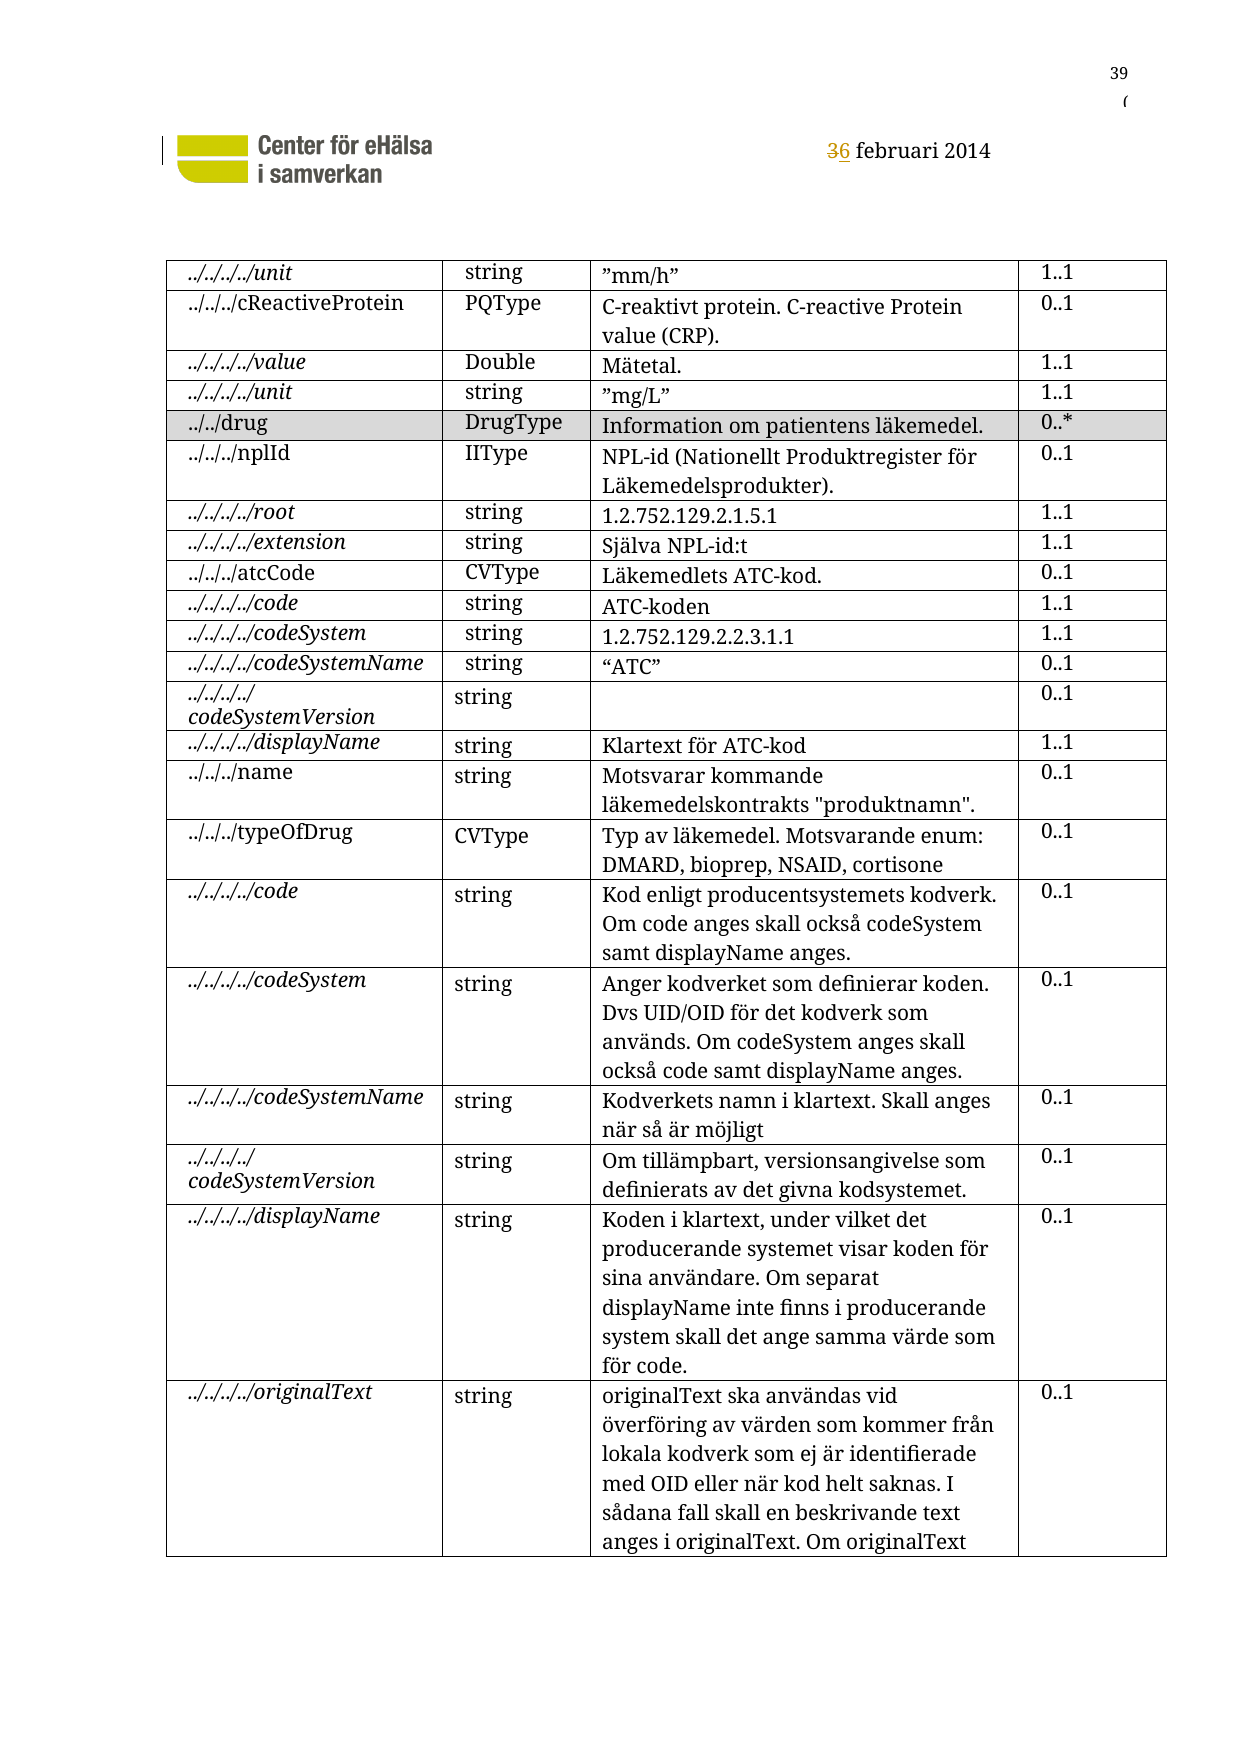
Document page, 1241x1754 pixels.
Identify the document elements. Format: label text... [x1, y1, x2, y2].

table_cell Mätetal. [591, 351, 1018, 380]
table_cell Motsvarar kommande läkemedelskontrakts "produktnamn". [591, 761, 1018, 819]
table_cell CVType [443, 561, 590, 590]
table_cell 0..1 [1019, 1381, 1166, 1556]
table_cell 0..1 [1019, 880, 1166, 967]
table_cell 1.2.752.129.2.2.3.1.1 [591, 621, 1018, 651]
table_cell 0..1 [1019, 1086, 1166, 1144]
table_cell Kod enligt producentsystemets kodverk. Om code anges skall också codeSystem samt displayName anges. [591, 880, 1018, 967]
table_cell string [443, 1086, 590, 1144]
table_cell ../../../../extension [167, 531, 442, 560]
table_cell ../../../../codeSystemName [167, 1086, 442, 1144]
table_cell CVType [443, 820, 590, 878]
table_cell [591, 682, 1018, 729]
table_cell string [443, 381, 590, 410]
table_cell ../../../../displayName [167, 1205, 442, 1379]
table_cell Information om patientens läkemedel. [591, 411, 1018, 440]
table_cell string [443, 261, 590, 290]
table_cell 0..1 [1019, 441, 1166, 499]
table_cell 0..1 [1019, 682, 1166, 729]
table_cell ../../../../codeSystemVersion [167, 1145, 442, 1203]
table_cell ../../../cReactiveProtein [167, 291, 442, 349]
table_cell ../../../../unit [167, 261, 442, 290]
table_cell C-reaktivt protein. C-reactive Protein value (CRP). [591, 291, 1018, 349]
table_cell ../../../atcCode [167, 561, 442, 590]
table_cell 1.2.752.129.2.1.5.1 [591, 501, 1018, 530]
table_cell 1..1 [1019, 591, 1166, 620]
table_cell 1..1 [1019, 351, 1166, 380]
table_cell 1..1 [1019, 621, 1166, 651]
table_cell string [443, 731, 590, 760]
table_cell string [443, 591, 590, 620]
table_cell 0..* [1019, 411, 1166, 440]
table_cell string [443, 1381, 590, 1556]
table_cell string [443, 968, 590, 1085]
table_cell Typ av läkemedel. Motsvarande enum: DMARD, bioprep, NSAID, cortisone [591, 820, 1018, 878]
table_cell ../../../../code [167, 880, 442, 967]
table_cell “ATC” [591, 652, 1018, 681]
table_cell 0..1 [1019, 761, 1166, 819]
table_cell 1..1 [1019, 501, 1166, 530]
table_cell 1..1 [1019, 381, 1166, 410]
table_cell string [443, 501, 590, 530]
table_cell ../../../../value [167, 351, 442, 380]
table_cell string [443, 621, 590, 651]
table_cell 0..1 [1019, 968, 1166, 1085]
table_cell ../../../../root [167, 501, 442, 530]
table_cell string [443, 682, 590, 729]
table_cell ../../drug [167, 411, 442, 440]
table_cell ../../../../displayName [167, 731, 442, 760]
table_cell Själva NPL-id:t [591, 531, 1018, 560]
table_cell 1..1 [1019, 531, 1166, 560]
table_cell Double [443, 351, 590, 380]
table_cell Klartext för ATC-kod [591, 731, 1018, 760]
table_cell ”mg/L” [591, 381, 1018, 410]
table_cell string [443, 880, 590, 967]
table_cell string [443, 531, 590, 560]
table_cell string [443, 761, 590, 819]
table_cell string [443, 652, 590, 681]
table_cell 0..1 [1019, 820, 1166, 878]
table_cell ../../../../code [167, 591, 442, 620]
table_cell NPL-id (Nationellt Produktregister för Läkemedelsprodukter). [591, 441, 1018, 499]
table_cell 0..1 [1019, 561, 1166, 590]
table_cell Anger kodverket som definierar koden. Dvs UID/OID för det kodverk som används. Om codeSystem anges skall också code samt displayName anges. [591, 968, 1018, 1085]
table_cell 0..1 [1019, 291, 1166, 349]
table_cell IIType [443, 441, 590, 499]
table_cell ../../../../codeSystem [167, 621, 442, 651]
table_cell ../../../nplId [167, 441, 442, 499]
table_cell PQType [443, 291, 590, 349]
table_cell string [443, 1145, 590, 1203]
table_cell ../../../name [167, 761, 442, 819]
table_cell 0..1 [1019, 652, 1166, 681]
table_cell Om tillämpbart, versionsangivelse som definierats av det givna kodsystemet. [591, 1145, 1018, 1203]
table_cell 1..1 [1019, 731, 1166, 760]
table_cell DrugType [443, 411, 590, 440]
table_cell string [443, 1205, 590, 1379]
table_cell ../../../../unit [167, 381, 442, 410]
table_cell 1..1 [1019, 261, 1166, 290]
table_cell Koden i klartext, under vilket det producerande systemet visar koden för sina användare. Om separat displayName inte finns i producerande system skall det ange samma värde som för code. [591, 1205, 1018, 1379]
table_cell ../../../typeOfDrug [167, 820, 442, 878]
picture [177, 135, 432, 183]
table_cell Läkemedlets ATC-kod. [591, 561, 1018, 590]
table_cell 0..1 [1019, 1205, 1166, 1379]
table_cell ATC-koden [591, 591, 1018, 620]
table_cell ../../../../codeSystemName [167, 652, 442, 681]
table_cell ”mm/h” [591, 261, 1018, 290]
table_cell ../../../../codeSystem [167, 968, 442, 1085]
table_cell Kodverkets namn i klartext. Skall anges när så är möjligt [591, 1086, 1018, 1144]
table_cell ../../../../codeSystemVersion [167, 682, 442, 729]
table_cell 0..1 [1019, 1145, 1166, 1203]
table_cell ../../../../originalText [167, 1381, 442, 1556]
